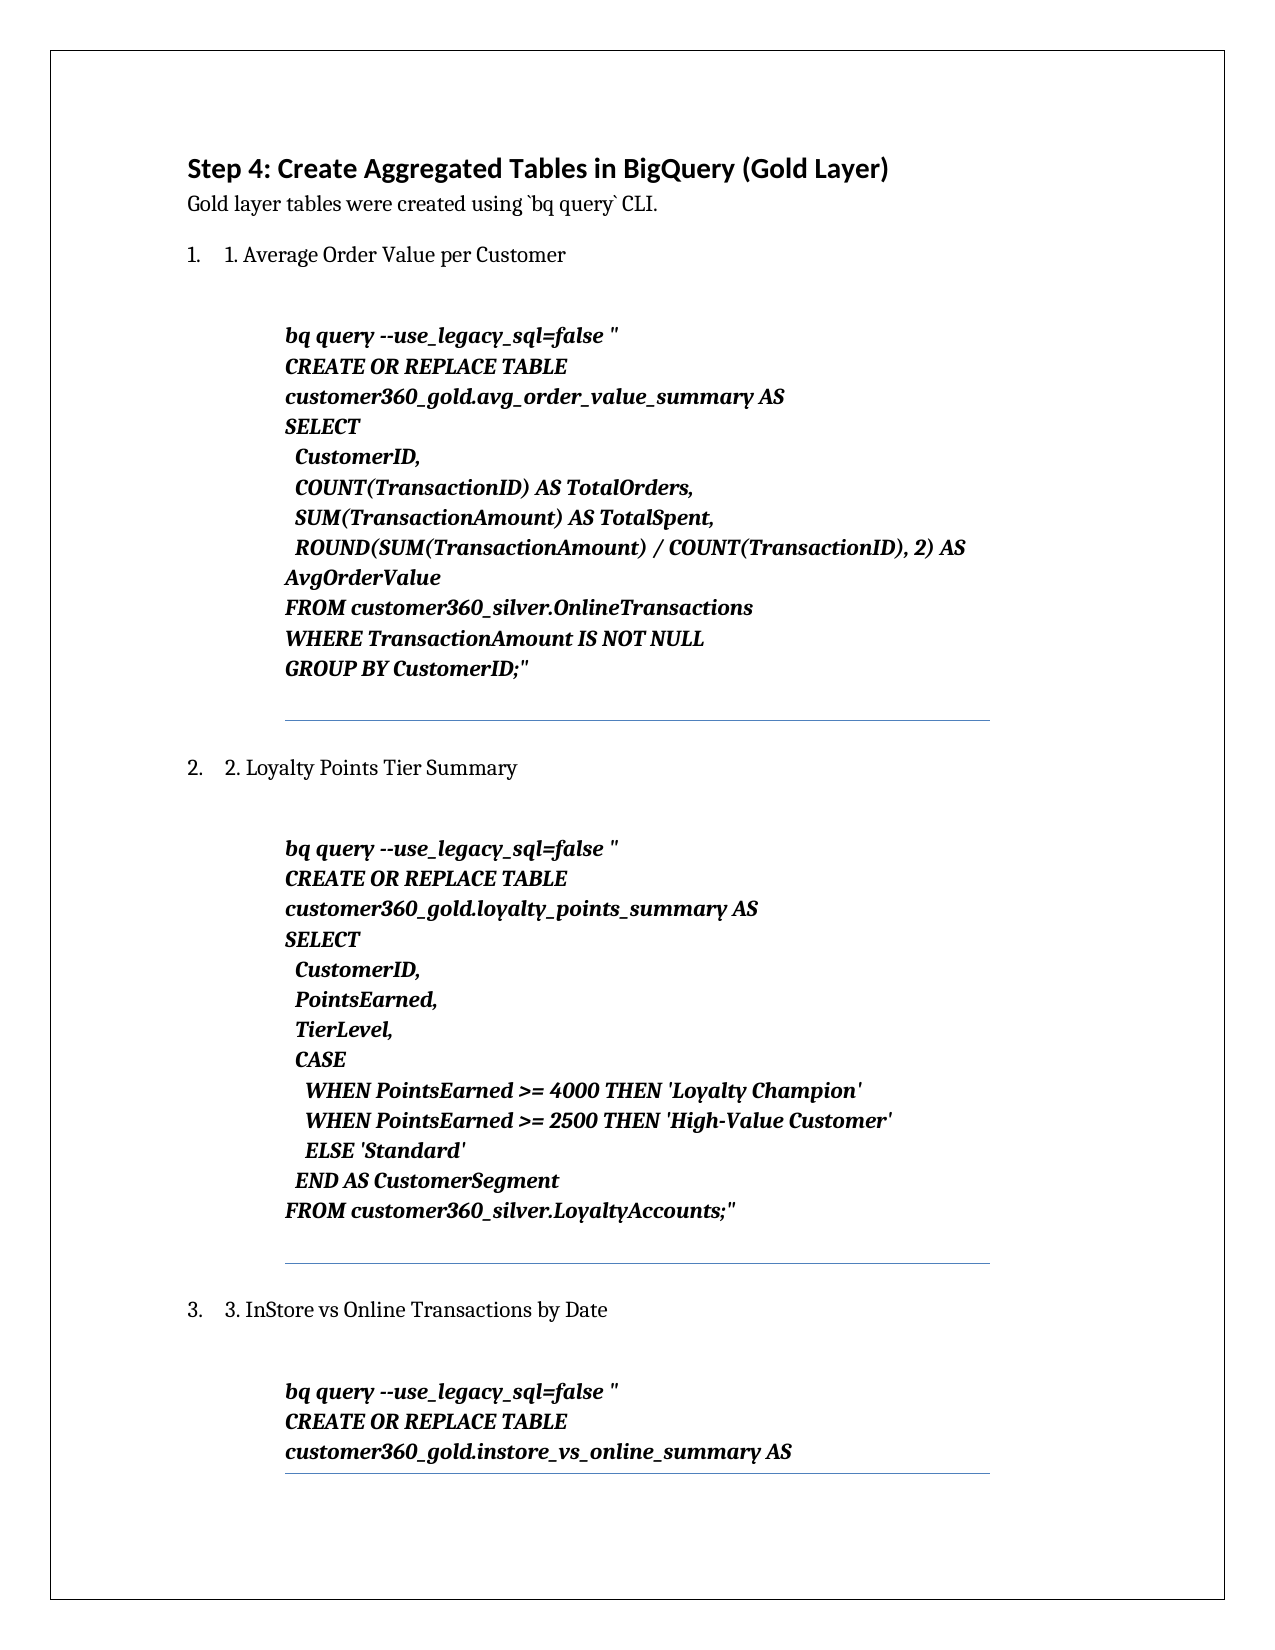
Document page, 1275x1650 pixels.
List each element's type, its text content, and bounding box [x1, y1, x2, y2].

subtitle Step 4: Create Aggregated Tables in BigQuery (Gold Layer) [187, 150, 1087, 186]
list 2. Loyalty Points Tier Summary [187, 754, 1087, 781]
text bq query --use_legacy_sql=false " CREATE OR REPLACE TABLE customer360_gold.loyalty_points_summary AS SELECT CustomerID, PointsEarned, TierLevel, CASE WHEN PointsEarned >= 4000 THEN 'Loyalty Champion' WHEN PointsEarned >= 2500 THEN 'High-Value Customer' ELSE 'Standard' END AS CustomerSegment FROM customer360_silver.LoyaltyAccounts;" [285, 806, 990, 1263]
text Gold layer tables were created using `bq query` CLI. [187, 191, 1087, 217]
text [285, 1348, 990, 1473]
list 3. InStore vs Online Transactions by Date [187, 1297, 1087, 1323]
text bq query --use_legacy_sql=false " CREATE OR REPLACE TABLE customer360_gold.avg_order_value_summary AS SELECT CustomerID, COUNT(TransactionID) AS TotalOrders, SUM(TransactionAmount) AS TotalSpent, ROUND(SUM(TransactionAmount) / COUNT(TransactionID), 2) AS AvgOrderValue FROM customer360_silver.OnlineTransactions WHERE TransactionAmount IS NOT NULL GROUP BY CustomerID;" [285, 293, 990, 720]
list 1. Average Order Value per Customer [187, 242, 1087, 268]
